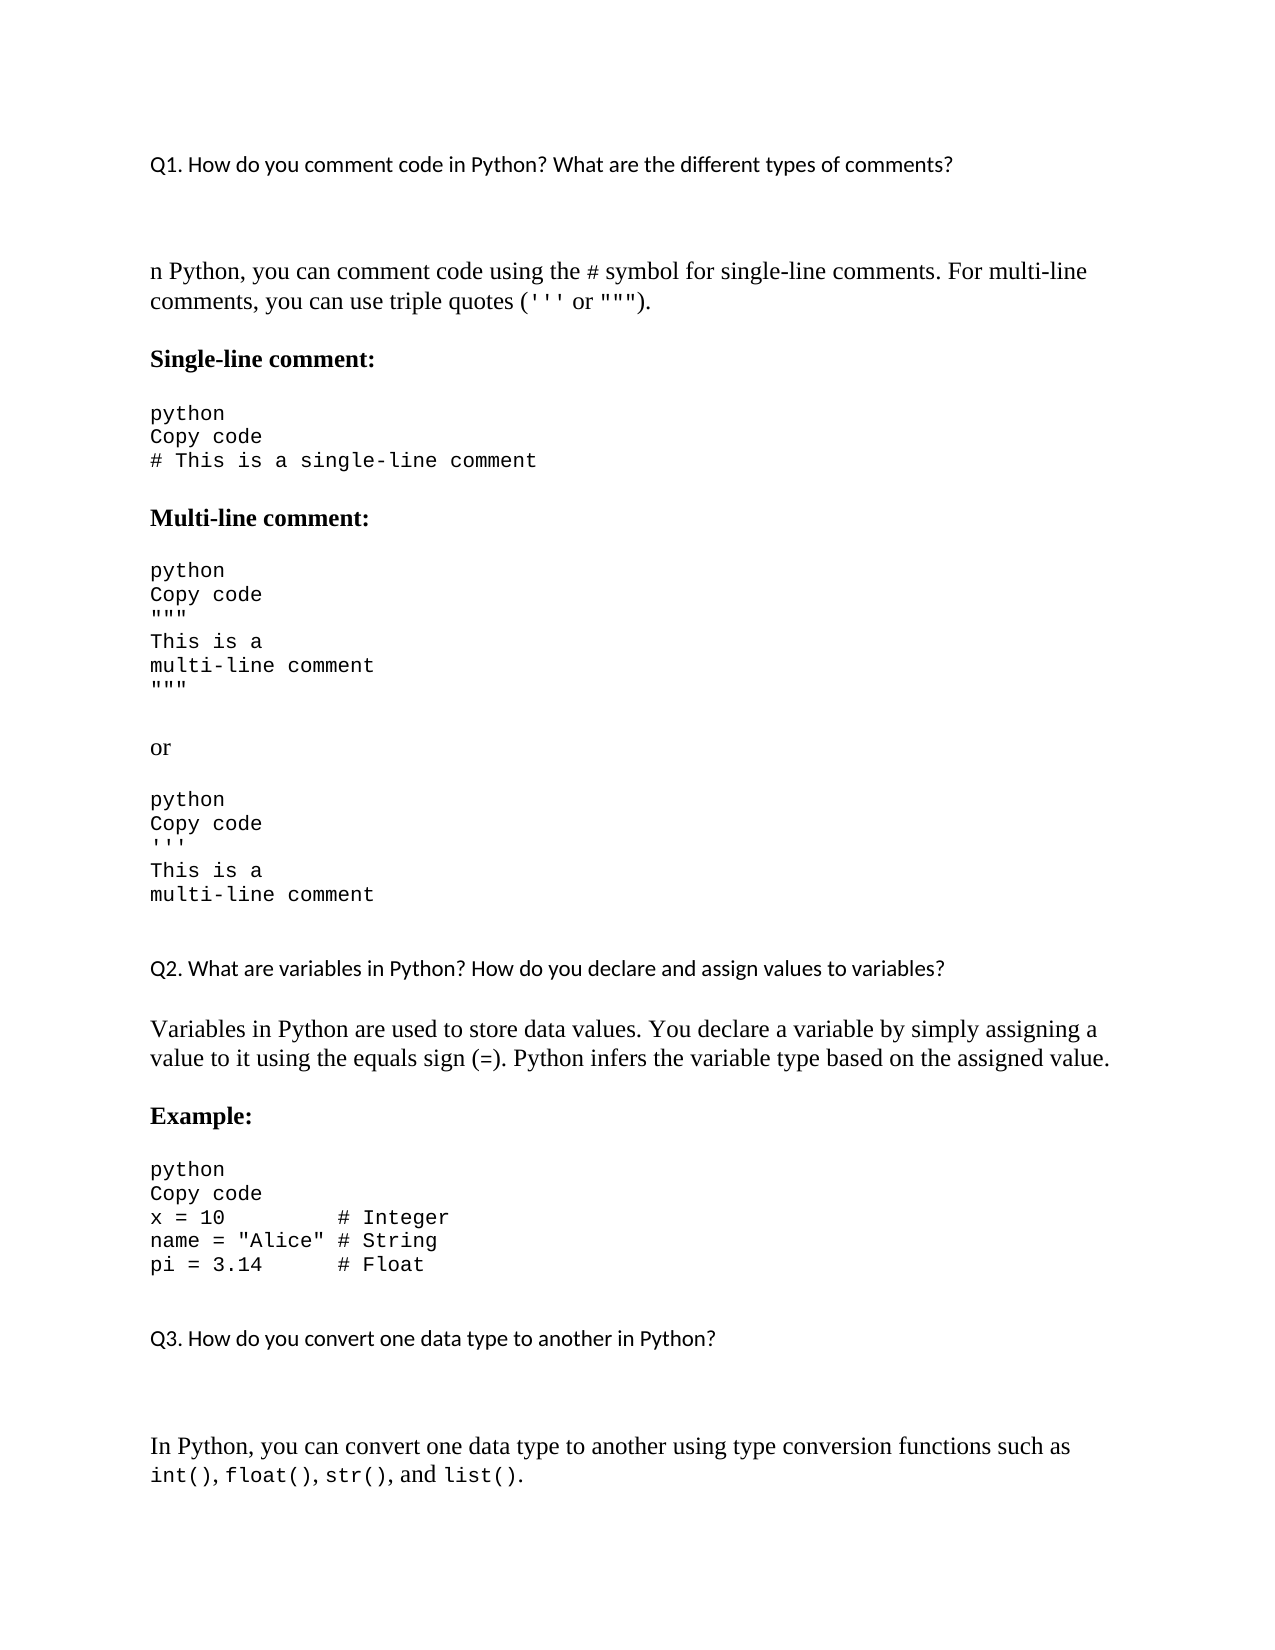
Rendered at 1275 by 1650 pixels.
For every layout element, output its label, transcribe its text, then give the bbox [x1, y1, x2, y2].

text Copy code [150, 1183, 1125, 1207]
text or [150, 732, 1125, 760]
text ''' [150, 837, 1125, 860]
text Copy code [150, 584, 1125, 608]
text Copy code [150, 426, 1125, 450]
text x = 10 # Integer [150, 1207, 1125, 1230]
text name = "Alice" # String [150, 1230, 1125, 1254]
text Variables in Python are used to store data values. You declare a variable by simply assigning a value to it using the equals sign (=). Python infers the variable type based on the assigned value. [150, 1014, 1125, 1072]
text pi = 3.14 # Float [150, 1254, 1125, 1278]
text This is a [150, 631, 1125, 655]
text multi-line comment [150, 655, 1125, 679]
text Example: [150, 1101, 1125, 1130]
text python [150, 402, 1125, 426]
text """ [150, 608, 1125, 631]
text n Python, you can comment code using the # symbol for single-line comments. For multi-line comments, you can use triple quotes (''' or """). [150, 256, 1125, 315]
text python [150, 789, 1125, 813]
text python [150, 1159, 1125, 1183]
text Copy code [150, 813, 1125, 837]
text """ [150, 679, 1125, 702]
text This is a [150, 860, 1125, 884]
text Q3. How do you convert one data type to another in Python? [150, 1324, 1125, 1352]
text Single-line comment: [150, 344, 1125, 373]
text Q2. What are variables in Python? How do you declare and assign values to variables? [150, 954, 1125, 983]
text Multi-line comment: [150, 503, 1125, 531]
text python [150, 561, 1125, 584]
text # This is a single-line comment [150, 450, 1125, 473]
text multi-line comment [150, 884, 1125, 908]
text Q1. How do you comment code in Python? What are the different types of comments? [150, 150, 1125, 178]
text In Python, you can convert one data type to another using type conversion functions such as int(), float(), str(), and list(). [150, 1431, 1125, 1489]
